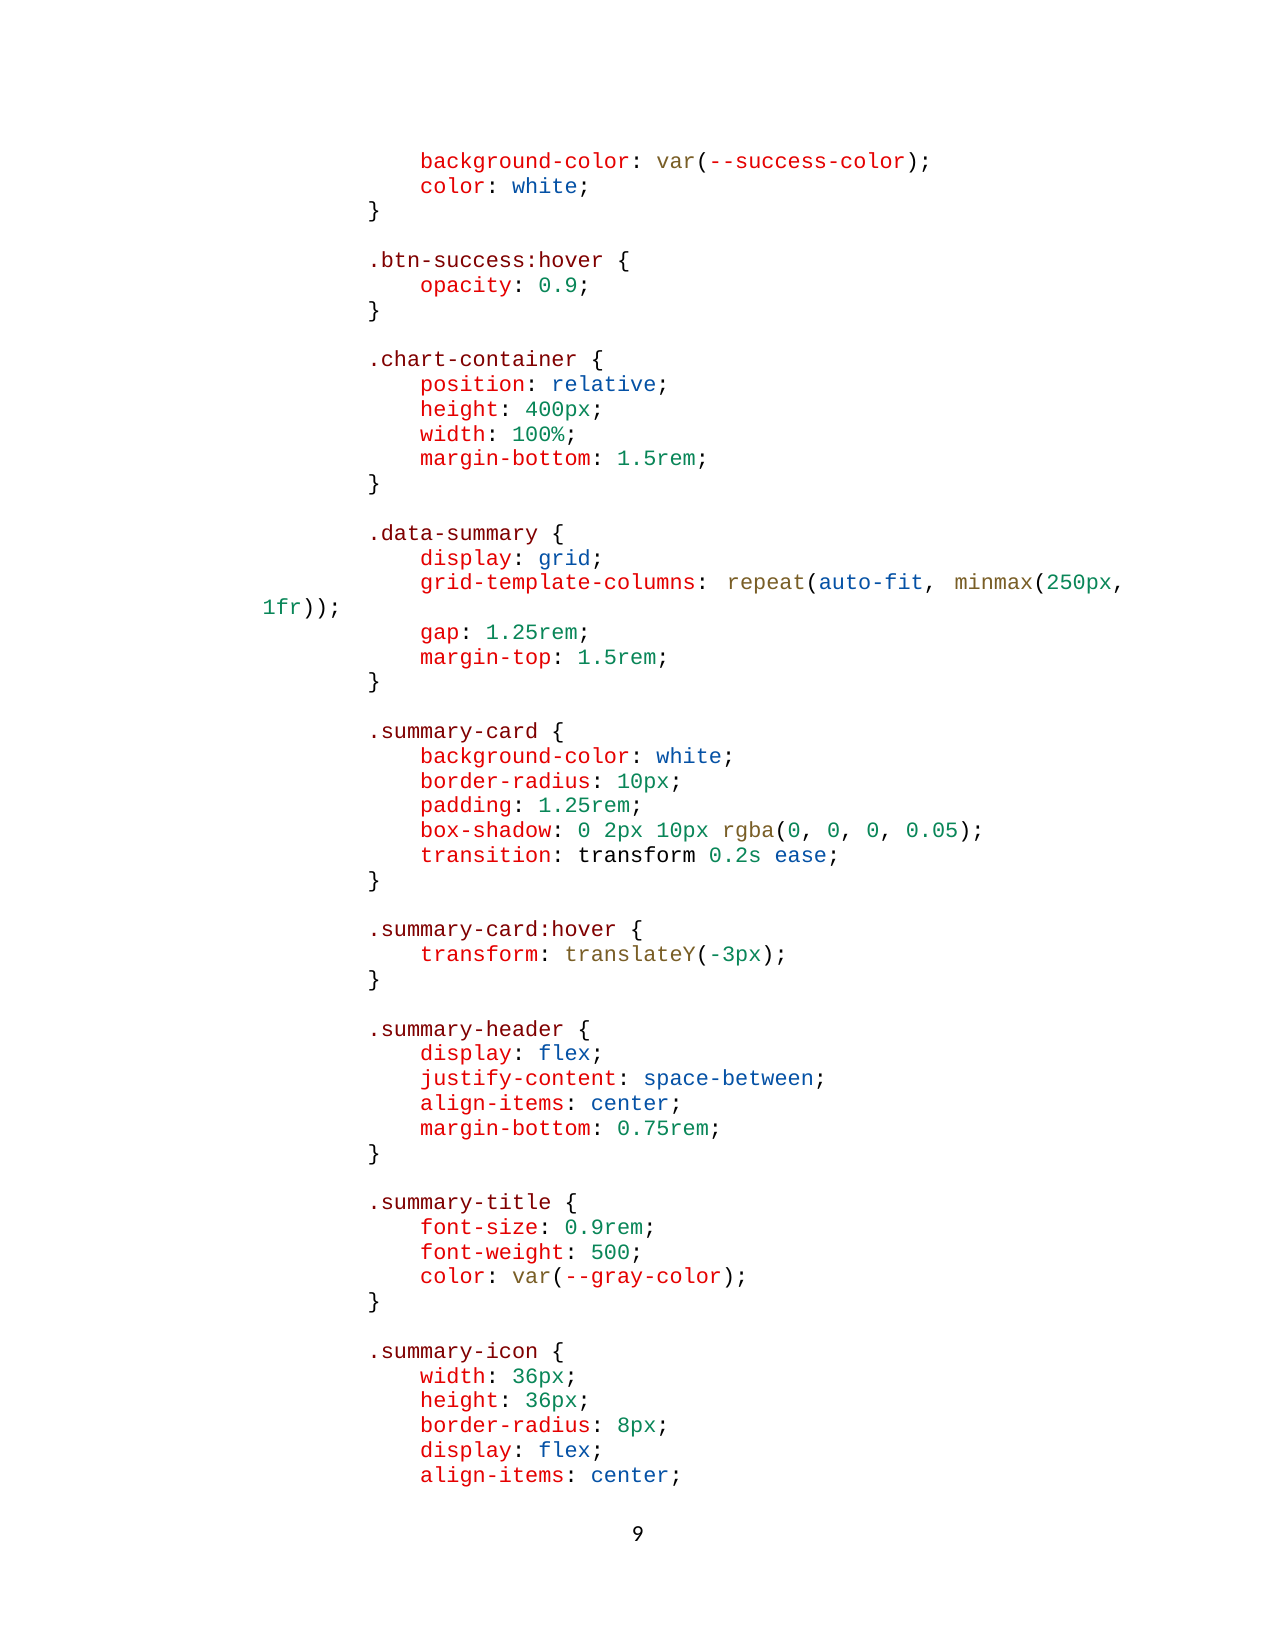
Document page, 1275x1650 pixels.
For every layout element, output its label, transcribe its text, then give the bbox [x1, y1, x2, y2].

text .btn-success:hover { [262, 249, 1125, 274]
text .summary-title { [262, 1191, 1125, 1216]
text } [262, 1142, 1125, 1166]
text } [262, 1290, 1125, 1315]
text margin-bottom: 0.75rem; [262, 1117, 1125, 1142]
text .summary-header { [262, 1018, 1125, 1042]
text gap: 1.25rem; [262, 621, 1125, 646]
text color: var(--gray-color); [262, 1266, 1125, 1290]
text grid-template-columns: repeat(auto-fit, minmax(250px, 1fr)); [262, 571, 1125, 621]
text border-radius: 8px; [262, 1414, 1125, 1439]
text height: 36px; [262, 1389, 1125, 1414]
text align-items: center; [262, 1092, 1125, 1117]
text .summary-card:hover { [262, 918, 1125, 943]
text } [262, 299, 1125, 323]
text width: 36px; [262, 1365, 1125, 1389]
text .summary-icon { [262, 1340, 1125, 1365]
text } [262, 968, 1125, 993]
text transition: transform 0.2s ease; [262, 844, 1125, 869]
text .data-summary { [262, 522, 1125, 547]
text margin-bottom: 1.5rem; [262, 447, 1125, 472]
text padding: 1.25rem; [262, 794, 1125, 819]
text opacity: 0.9; [262, 274, 1125, 299]
text justify-content: space-between; [262, 1067, 1125, 1092]
text color: white; [262, 175, 1125, 199]
text display: grid; [262, 547, 1125, 571]
text } [262, 869, 1125, 894]
text font-weight: 500; [262, 1241, 1125, 1266]
text transform: translateY(-3px); [262, 943, 1125, 968]
text background-color: white; [262, 745, 1125, 770]
text display: flex; [262, 1439, 1125, 1464]
text margin-top: 1.5rem; [262, 646, 1125, 671]
text background-color: var(--success-color); [262, 150, 1125, 175]
text width: 100%; [262, 423, 1125, 447]
text display: flex; [262, 1042, 1125, 1067]
text box-shadow: 0 2px 10px rgba(0, 0, 0, 0.05); [262, 819, 1125, 844]
text height: 400px; [262, 398, 1125, 423]
text .summary-card { [262, 720, 1125, 745]
text } [262, 472, 1125, 497]
text } [262, 199, 1125, 224]
text } [262, 671, 1125, 695]
text font-size: 0.9rem; [262, 1216, 1125, 1241]
text .chart-container { [262, 348, 1125, 373]
text position: relative; [262, 373, 1125, 398]
text border-radius: 10px; [262, 770, 1125, 794]
text align-items: center; [262, 1464, 1125, 1489]
